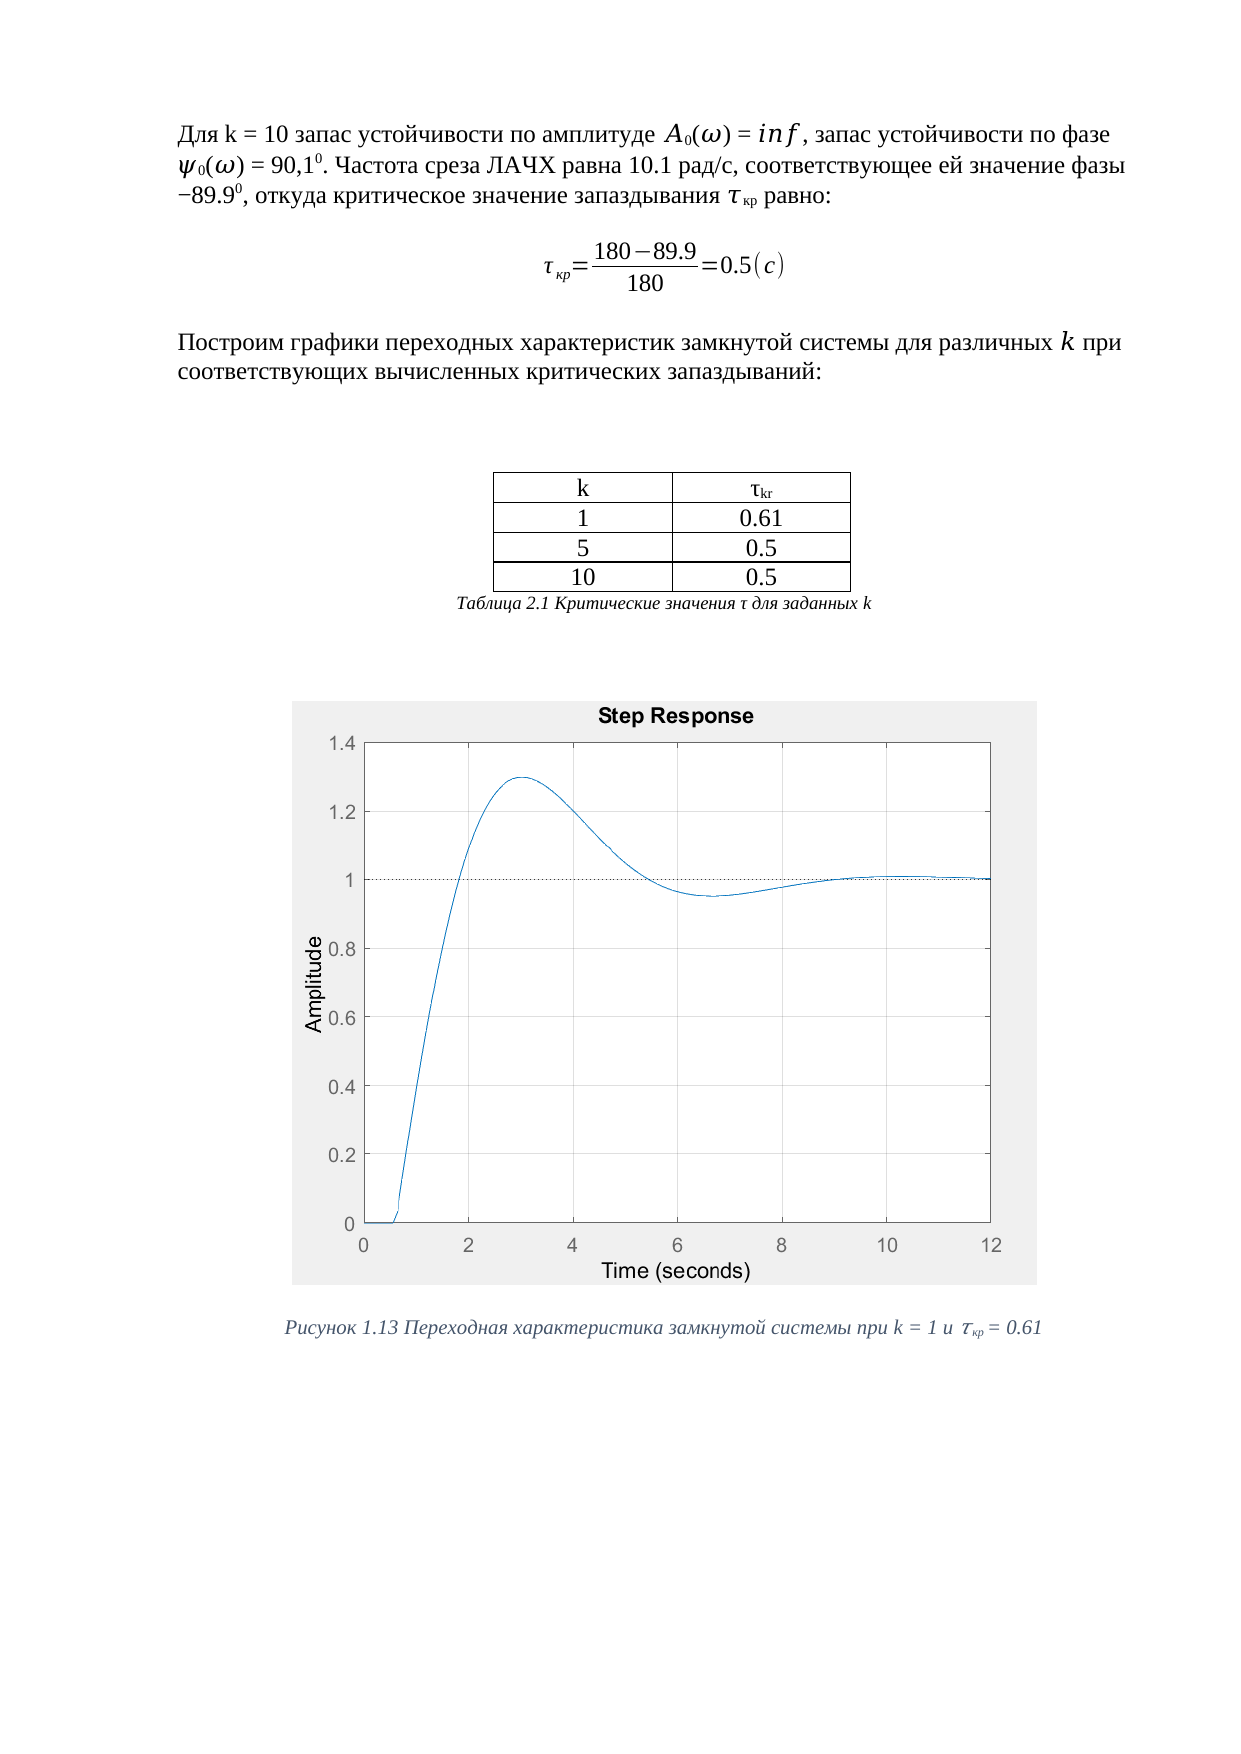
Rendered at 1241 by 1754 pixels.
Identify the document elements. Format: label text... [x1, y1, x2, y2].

picture [292, 701, 1037, 1285]
table_cell 1 [494, 503, 672, 532]
text Для k = 10 запас устойчивости по амплитуде 𝐴0(𝜔) = 𝑖𝑛𝑓, запас устойчивости по фазе 𝜓0(𝜔) = 90,10. Частота среза ЛАЧХ равна 10.1 рад/с, соответствующее ей значение фазы −89.90, откуда критическое значение запаздывания 𝜏кр равно: [177, 118, 1152, 209]
table_cell 0.5 [673, 533, 850, 561]
table_header τkr [673, 473, 850, 502]
table_cell 0.5 [673, 563, 850, 591]
table_header k [494, 473, 672, 502]
table_cell 10 [494, 563, 672, 591]
text Таблица 2.1 Критические значения τ для заданных k [177, 592, 1152, 614]
text Рисунок 1.13 Переходная характеристика замкнутой системы при k = 1 и 𝜏кр = 0.61 [177, 1313, 1152, 1339]
table_cell 5 [494, 533, 672, 561]
text Построим графики переходных характеристик замкнутой системы для различных 𝑘 при соответствующих вычисленных критических запаздываний: [177, 326, 1152, 385]
table_cell 0.61 [673, 503, 850, 532]
